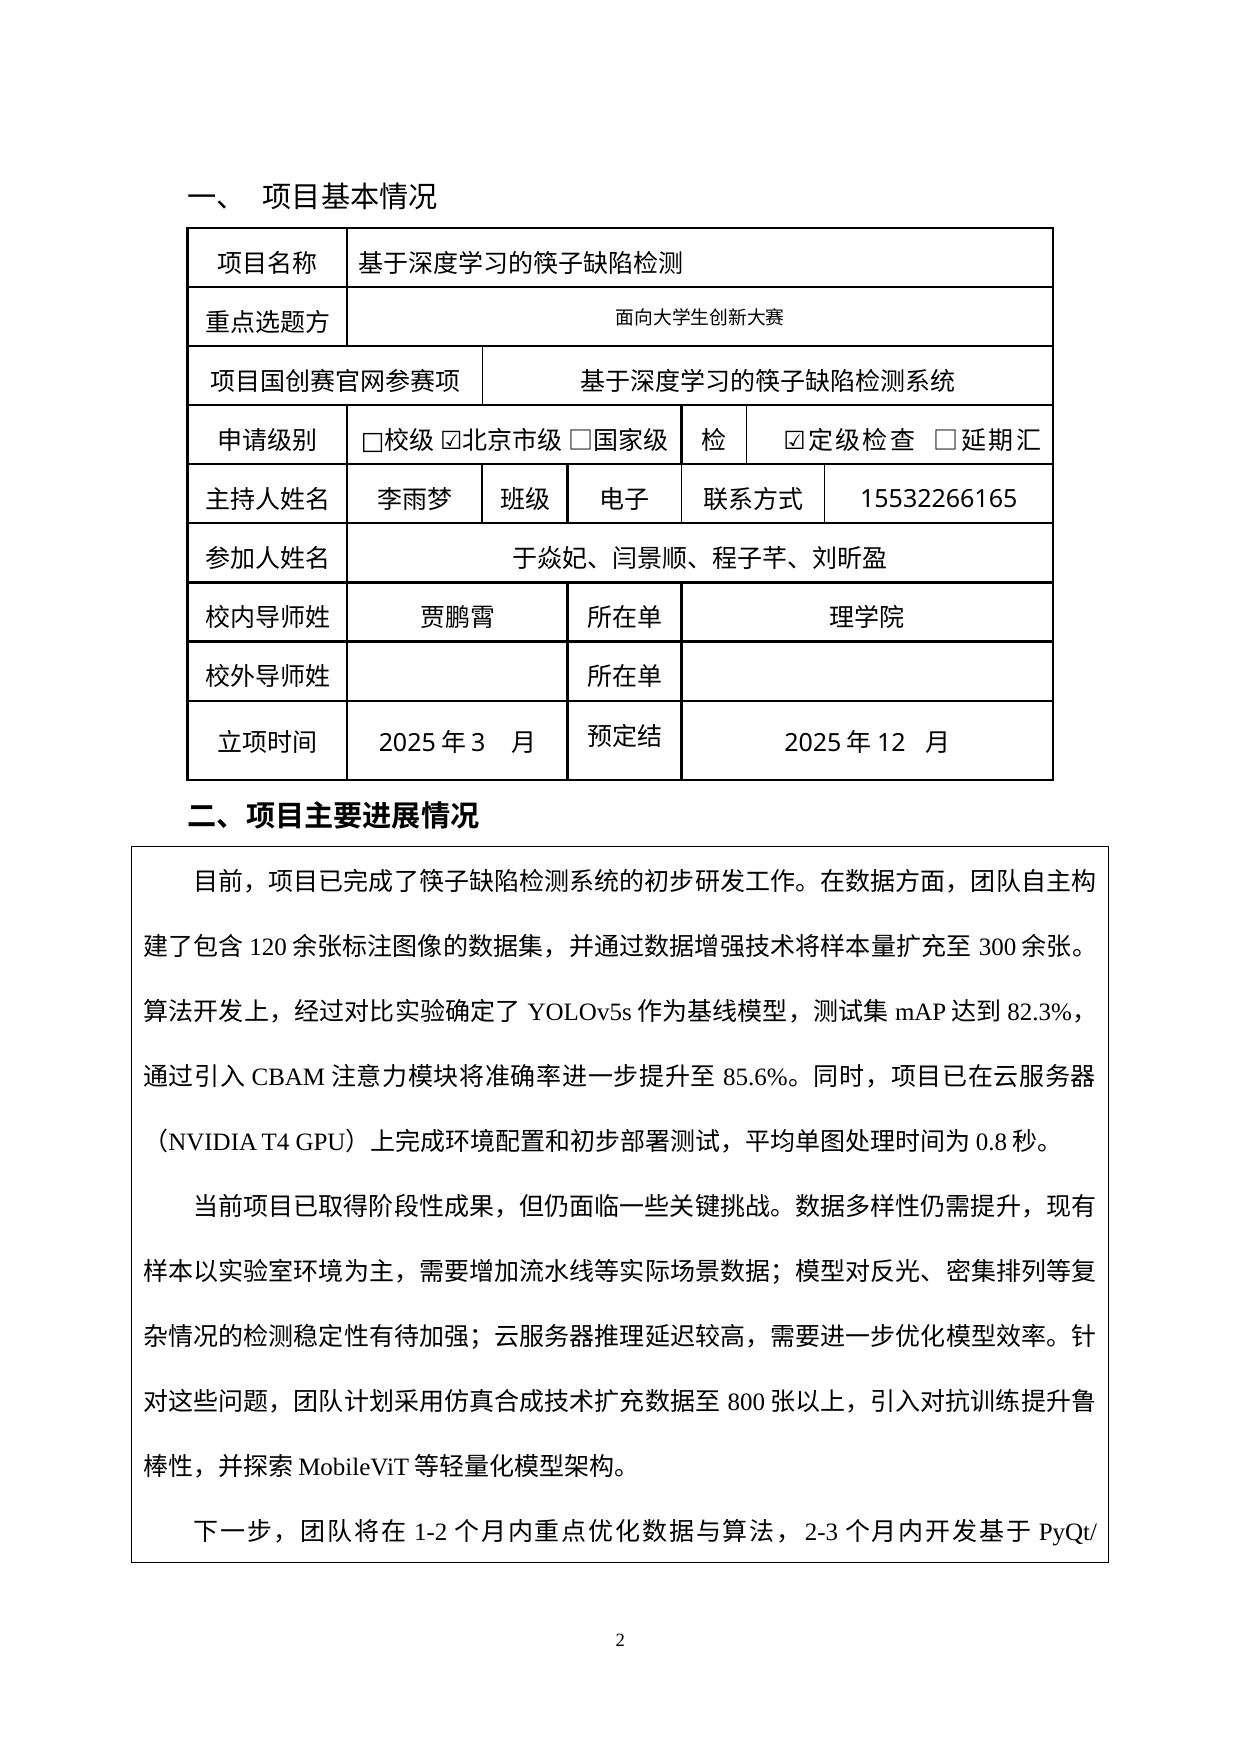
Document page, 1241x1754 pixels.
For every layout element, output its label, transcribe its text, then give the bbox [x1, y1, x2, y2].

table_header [132, 847, 1108, 1562]
table_cell 联系方式 [682, 465, 824, 522]
table_cell 2025年 12 月 [683, 702, 1052, 779]
table_cell 重点选题方向 [189, 288, 346, 345]
table_header 基于深度学习的筷子缺陷检测 [348, 229, 1052, 286]
table_cell 校外导师姓名 [189, 643, 346, 699]
table_cell 预定结题时间 [569, 702, 680, 779]
table_cell 项目国创赛官网参赛项目名称(国创赛选题方向填写) [189, 347, 482, 404]
table_cell 参加人姓名 [189, 524, 346, 581]
table_header 项目名称 [189, 229, 346, 286]
list 项目基本情况 [187, 162, 1053, 227]
table_cell 申请级别 [189, 406, 346, 463]
table_cell 检查类型 [683, 406, 746, 463]
table_cell 理学院 [683, 584, 1052, 640]
table_cell 贾鹏霄 [348, 584, 566, 640]
table_cell [683, 643, 1052, 699]
table_cell [348, 643, 566, 699]
table_cell 主持人姓名 [189, 465, 346, 522]
table_cell 班级 [483, 465, 566, 522]
table_cell 于焱妃、闫景顺、程子芊、刘昕盈 [348, 524, 1052, 581]
table_cell 2025年3 月 [348, 702, 566, 779]
table_cell 校内导师姓名 [189, 584, 346, 640]
text 二、项目主要进展情况 [187, 781, 1053, 846]
table_cell 面向大学生创新大赛 [348, 288, 1052, 345]
table_cell 电子231 [569, 465, 681, 522]
table_cell 所在单位 [569, 584, 680, 640]
table_cell 立项时间 [189, 702, 346, 779]
table_cell ☑定级检查 □延期汇报 [747, 406, 1052, 463]
table_cell 15532266165 [825, 465, 1052, 522]
table_cell □校级 ☑北京市级 □国家级 [348, 406, 680, 463]
table_cell 所在单位 [569, 643, 680, 699]
table_cell 基于深度学习的筷子缺陷检测系统 [483, 347, 1052, 404]
table_cell 李雨梦 [348, 465, 481, 522]
